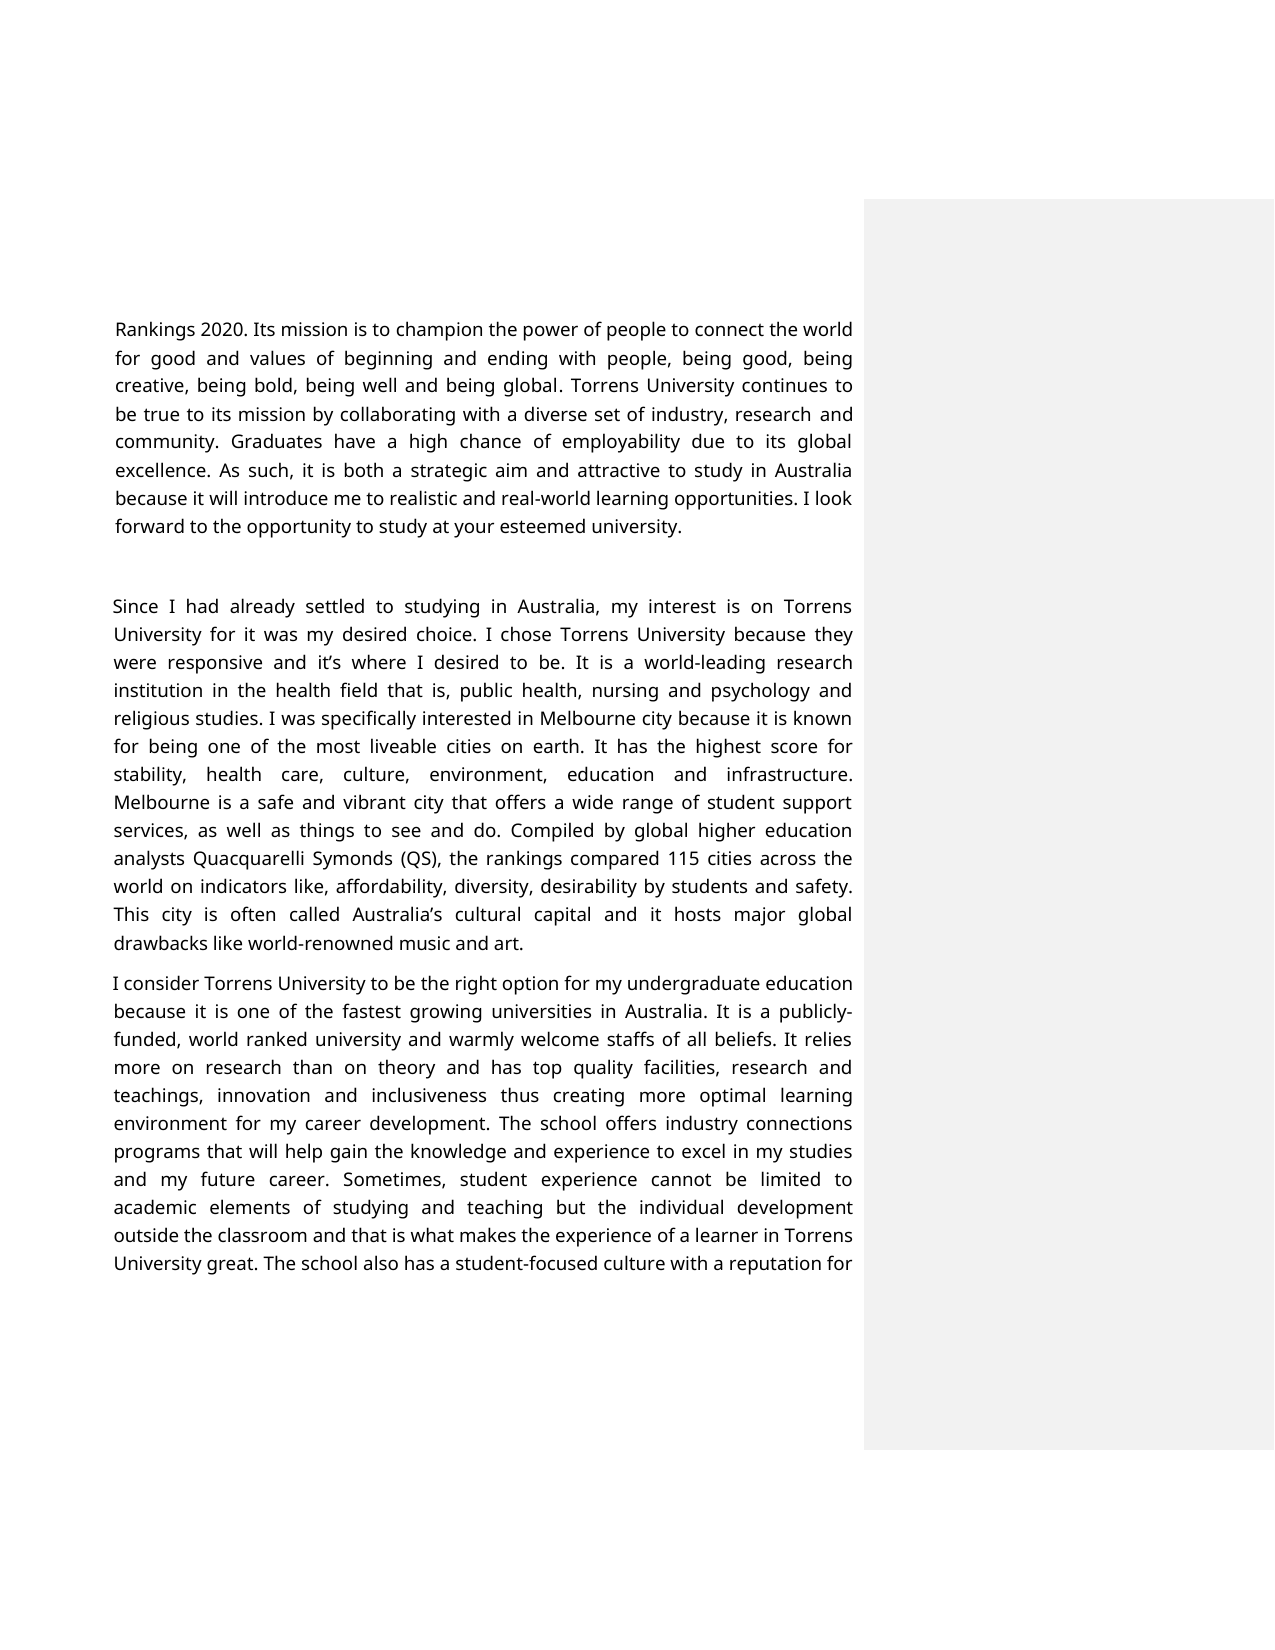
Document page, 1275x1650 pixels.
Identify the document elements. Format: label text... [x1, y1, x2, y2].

text Since I had already settled to studying in Australia, my interest is on Torrens University for it was my desired choice. I chose Torrens University because they were responsive and it’s where I desired to be. It is a world-leading research institution in the health field that is, public health, nursing and psychology and religious studies. I was specifically interested in Melbourne city because it is known for being one of the most liveable cities on earth. It has the highest score for stability, health care, culture, environment, education and infrastructure. Melbourne is a safe and vibrant city that offers a wide range of student support services, as well as things to see and do. Compiled by global higher education analysts Quacquarelli Symonds (QS), the rankings compared 115 cities across the world on indicators like, affordability, diversity, desirability by students and safety. This city is often called Australia’s cultural capital and it hosts major global drawbacks like world-renowned music and art. [112, 593, 853, 955]
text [114, 317, 853, 538]
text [112, 970, 853, 1276]
